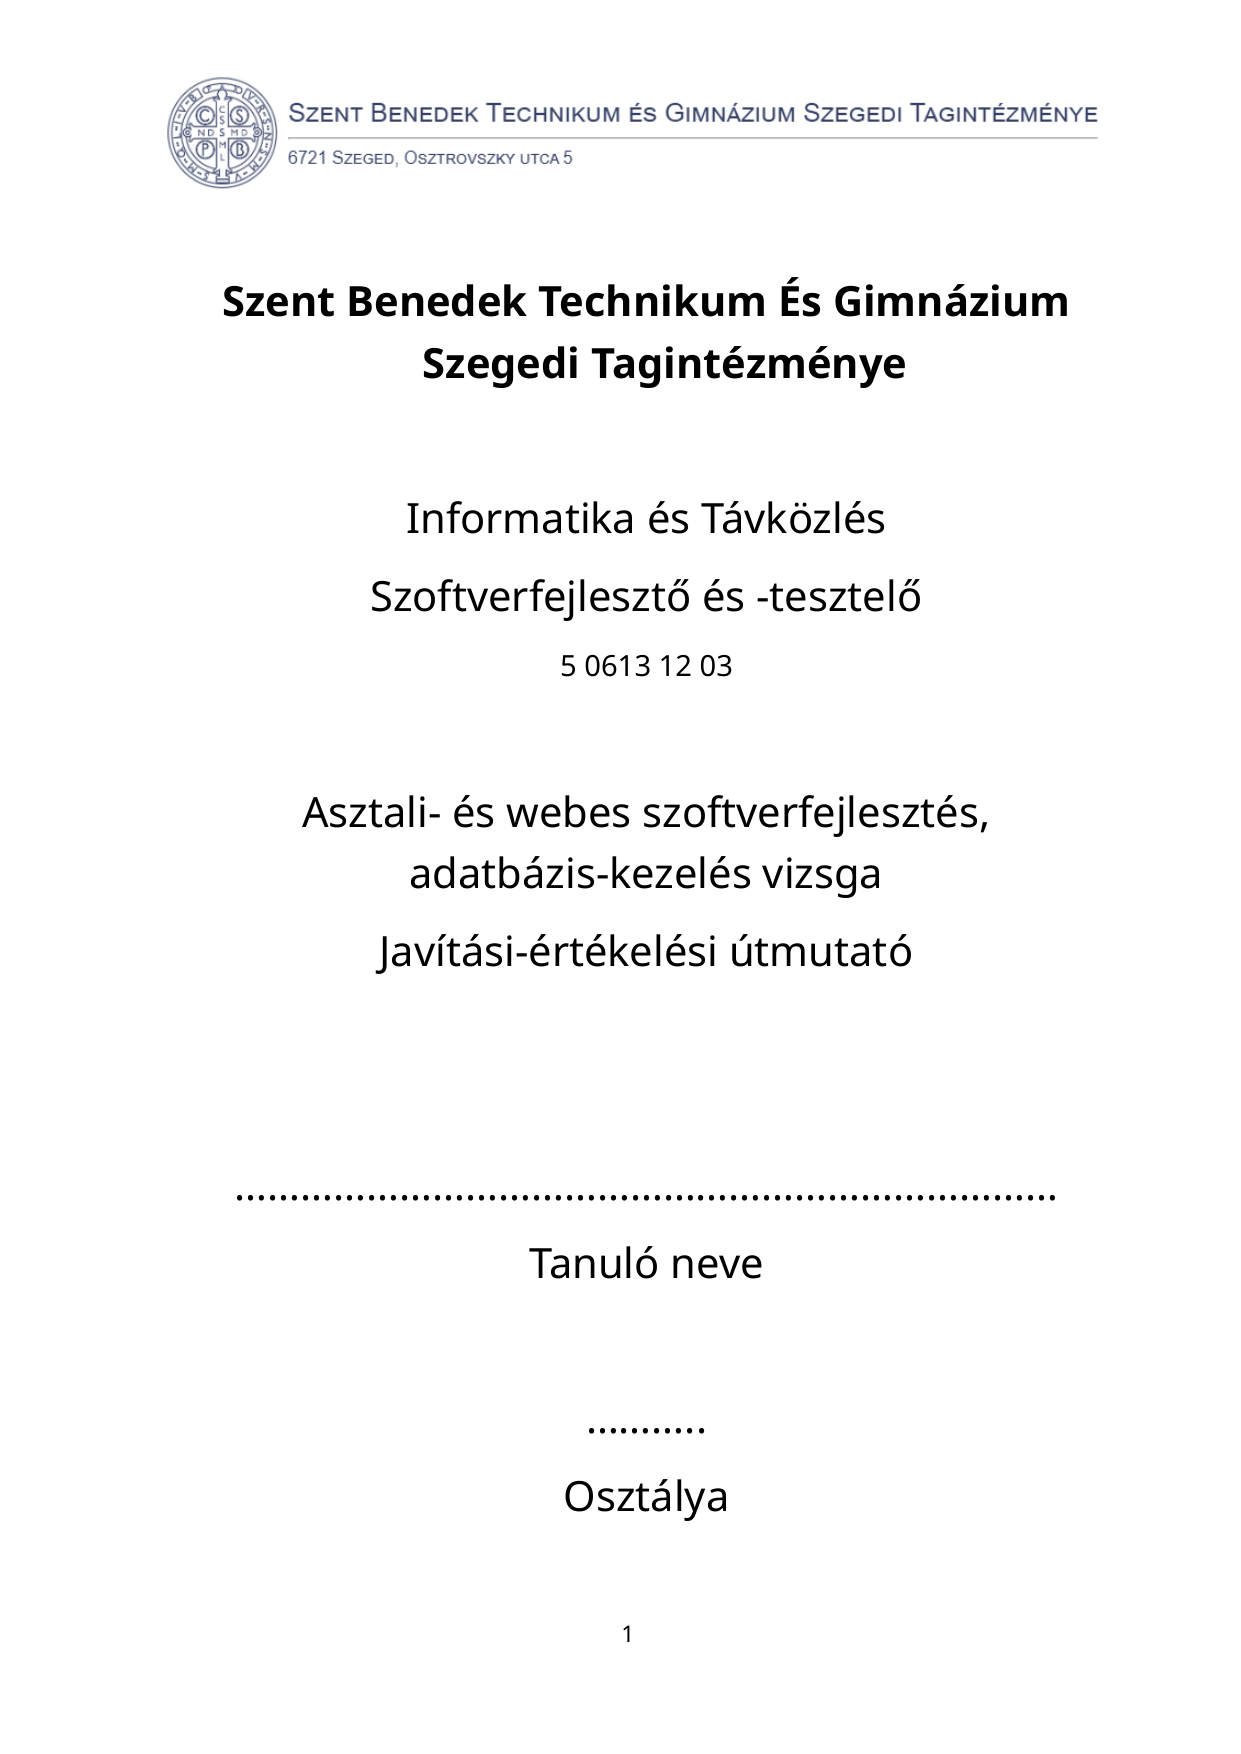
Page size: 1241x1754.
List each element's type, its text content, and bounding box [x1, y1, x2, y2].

picture [162, 73, 1108, 195]
text Szoftverfejlesztő és -tesztelő [200, 567, 1093, 624]
text ……….. [200, 1389, 1093, 1446]
text Osztálya [200, 1467, 1093, 1524]
text Szent Benedek Technikum És Gimnázium Szegedi Tagintézménye [200, 272, 1093, 390]
text ………………………………………………………………… [200, 1156, 1093, 1212]
text 5 0613 12 03 [200, 645, 1093, 685]
text Asztali- és webes szoftverfejlesztés, adatbázis-kezelés vizsga [200, 783, 1093, 901]
text Tanuló neve [200, 1233, 1093, 1290]
text Javítási-értékelési útmutató [200, 922, 1093, 978]
text Informatika és Távközlés [200, 489, 1093, 546]
